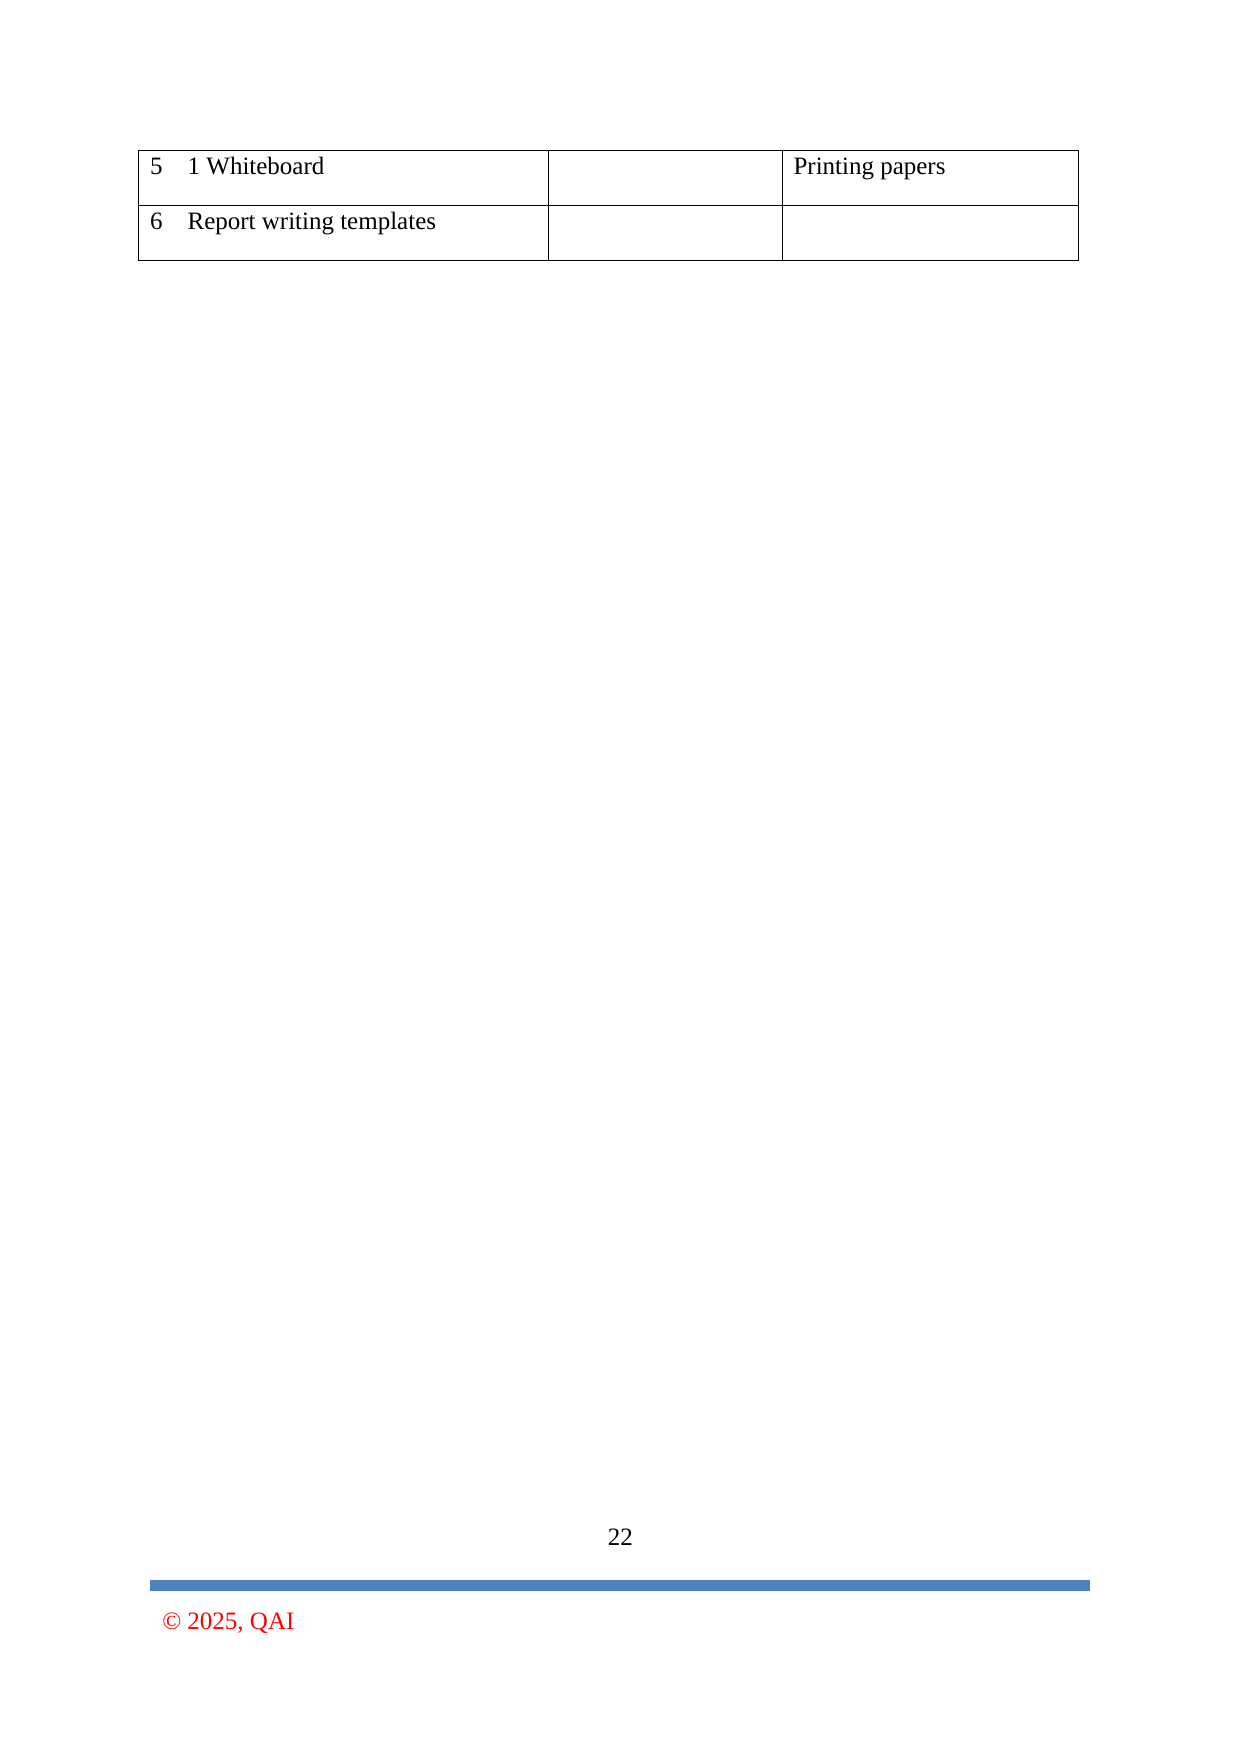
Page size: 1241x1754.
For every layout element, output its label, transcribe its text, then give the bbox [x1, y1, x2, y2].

table_cell 1 Whiteboard [139, 151, 548, 205]
table_cell Report writing templates [139, 206, 548, 260]
table_cell [783, 206, 1078, 260]
table_cell Printing papers [783, 151, 1078, 205]
table_cell [549, 151, 782, 205]
table_cell [549, 206, 782, 260]
